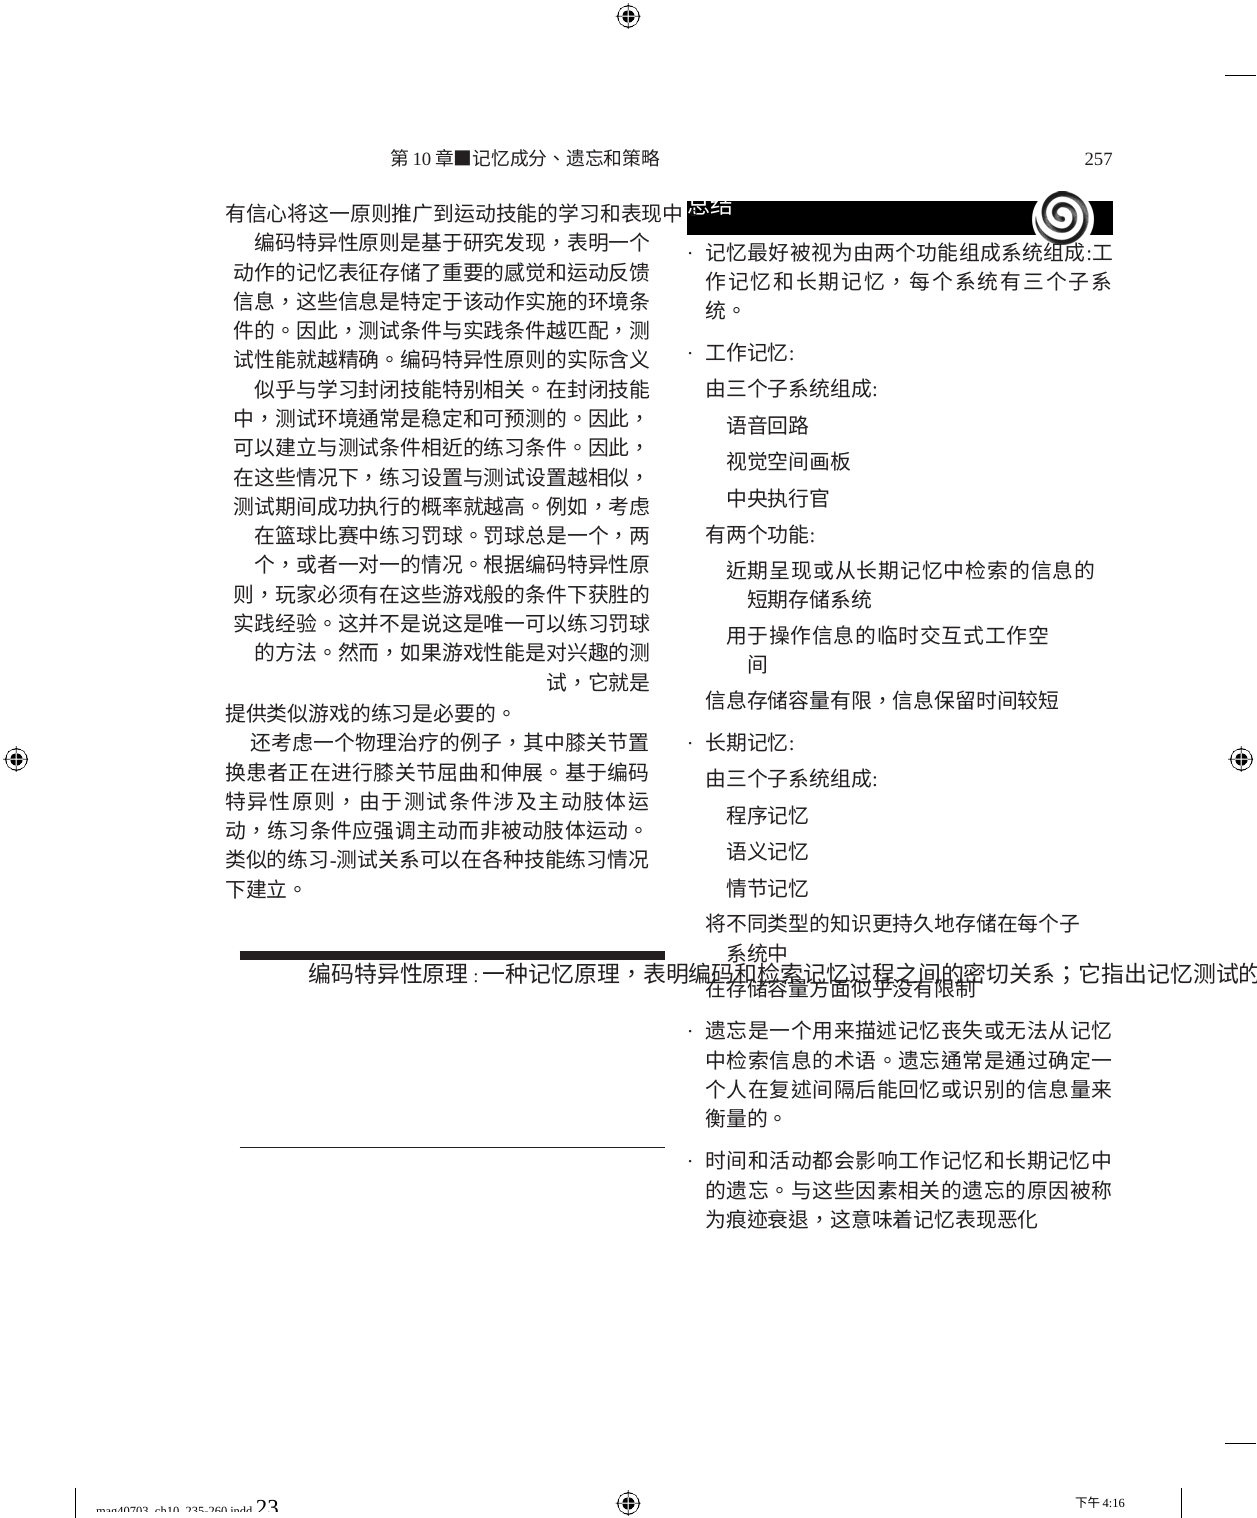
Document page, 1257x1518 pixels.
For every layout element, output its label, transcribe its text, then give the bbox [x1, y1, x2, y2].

text 中央执行官 [726, 484, 1158, 513]
text 编码特异性原则是基于研究发现，表明一个动作的记忆表征存储了重要的感觉和运动反馈信息，这些信息是特定于该动作实施的环境条件的。因此，测试条件与实践条件越匹配，测试性能就越精确。编码特异性原则的实际含义似乎与学习封闭技能特别相关。在封闭技能中，测试环境通常是稳定和可预测的。因此，可以建立与测试条件相近的练习条件。因此，在这些情况下，练习设置与测试设置越相似，测试期间成功执行的概率就越高。例如，考虑在篮球比赛中练习罚球。罚球总是一个，两个，或者一对一的情况。根据编码特异性原则，玩家必须有在这些游戏般的条件下获胜的实践经验。这并不是说这是唯一可以练习罚球的方法。然而，如果游戏性能是对兴趣的测试，它就是 [225, 228, 650, 696]
text 信息存储容量有限，信息保留时间较短 [705, 686, 1088, 714]
text 情节记忆 [726, 874, 1158, 902]
list 工作记忆: [687, 338, 1158, 367]
picture [615, 3, 641, 29]
text 由三个子系统组成: [705, 764, 1158, 793]
text 提供类似游戏的练习是必要的。 [225, 699, 650, 727]
list 遗忘是一个用来描述记忆丧失或无法从记忆中检索信息的术语。遗忘通常是通过确定一个人在复述间隔后能回忆或识别的信息量来衡量的。 [687, 1016, 1113, 1133]
text 用于操作信息的临时交互式工作空间 [726, 621, 1050, 678]
picture [687, 191, 1113, 238]
text 程序记忆 [726, 801, 1158, 830]
text 由三个子系统组成: [705, 374, 1158, 402]
text 语义记忆 [726, 837, 1158, 866]
text 将不同类型的知识更持久地存储在每个子系统中 [705, 909, 1085, 967]
text 第10章■记忆成分、遗忘和策略 257 [390, 146, 1158, 171]
list 长期记忆: [687, 728, 1158, 756]
list 时间和活动都会影响工作记忆和长期记忆中的遗忘。与这些因素相关的遗忘的原因被称为痕迹衰退，这意味着记忆表现恶化 [687, 1147, 1113, 1233]
text 视觉空间画板 [726, 447, 1158, 476]
text 有两个功能: [705, 520, 1158, 548]
text 在存储容量方面似乎没有限制 [705, 974, 1085, 1003]
text 语音回路 [726, 411, 1158, 439]
picture [1228, 746, 1254, 772]
text 还考虑一个物理治疗的例子，其中膝关节置换患者正在进行膝关节屈曲和伸展。基于编码特异性原则，由于测试条件涉及主动肢体运动，练习条件应强调主动而非被动肢体运动。类似的练习-测试关系可以在各种技能练习情况下建立。 [225, 728, 650, 903]
text 近期呈现或从长期记忆中检索的信息的短期存储系统 [726, 556, 1096, 613]
text 有信心将这一原则推广到运动技能的学习和表现中。 [225, 199, 714, 227]
list 记忆最好被视为由两个功能组成系统组成:工作记忆和长期记忆，每个系统有三个子系统。 [687, 238, 1113, 324]
picture [615, 1490, 641, 1516]
picture [3, 746, 29, 772]
